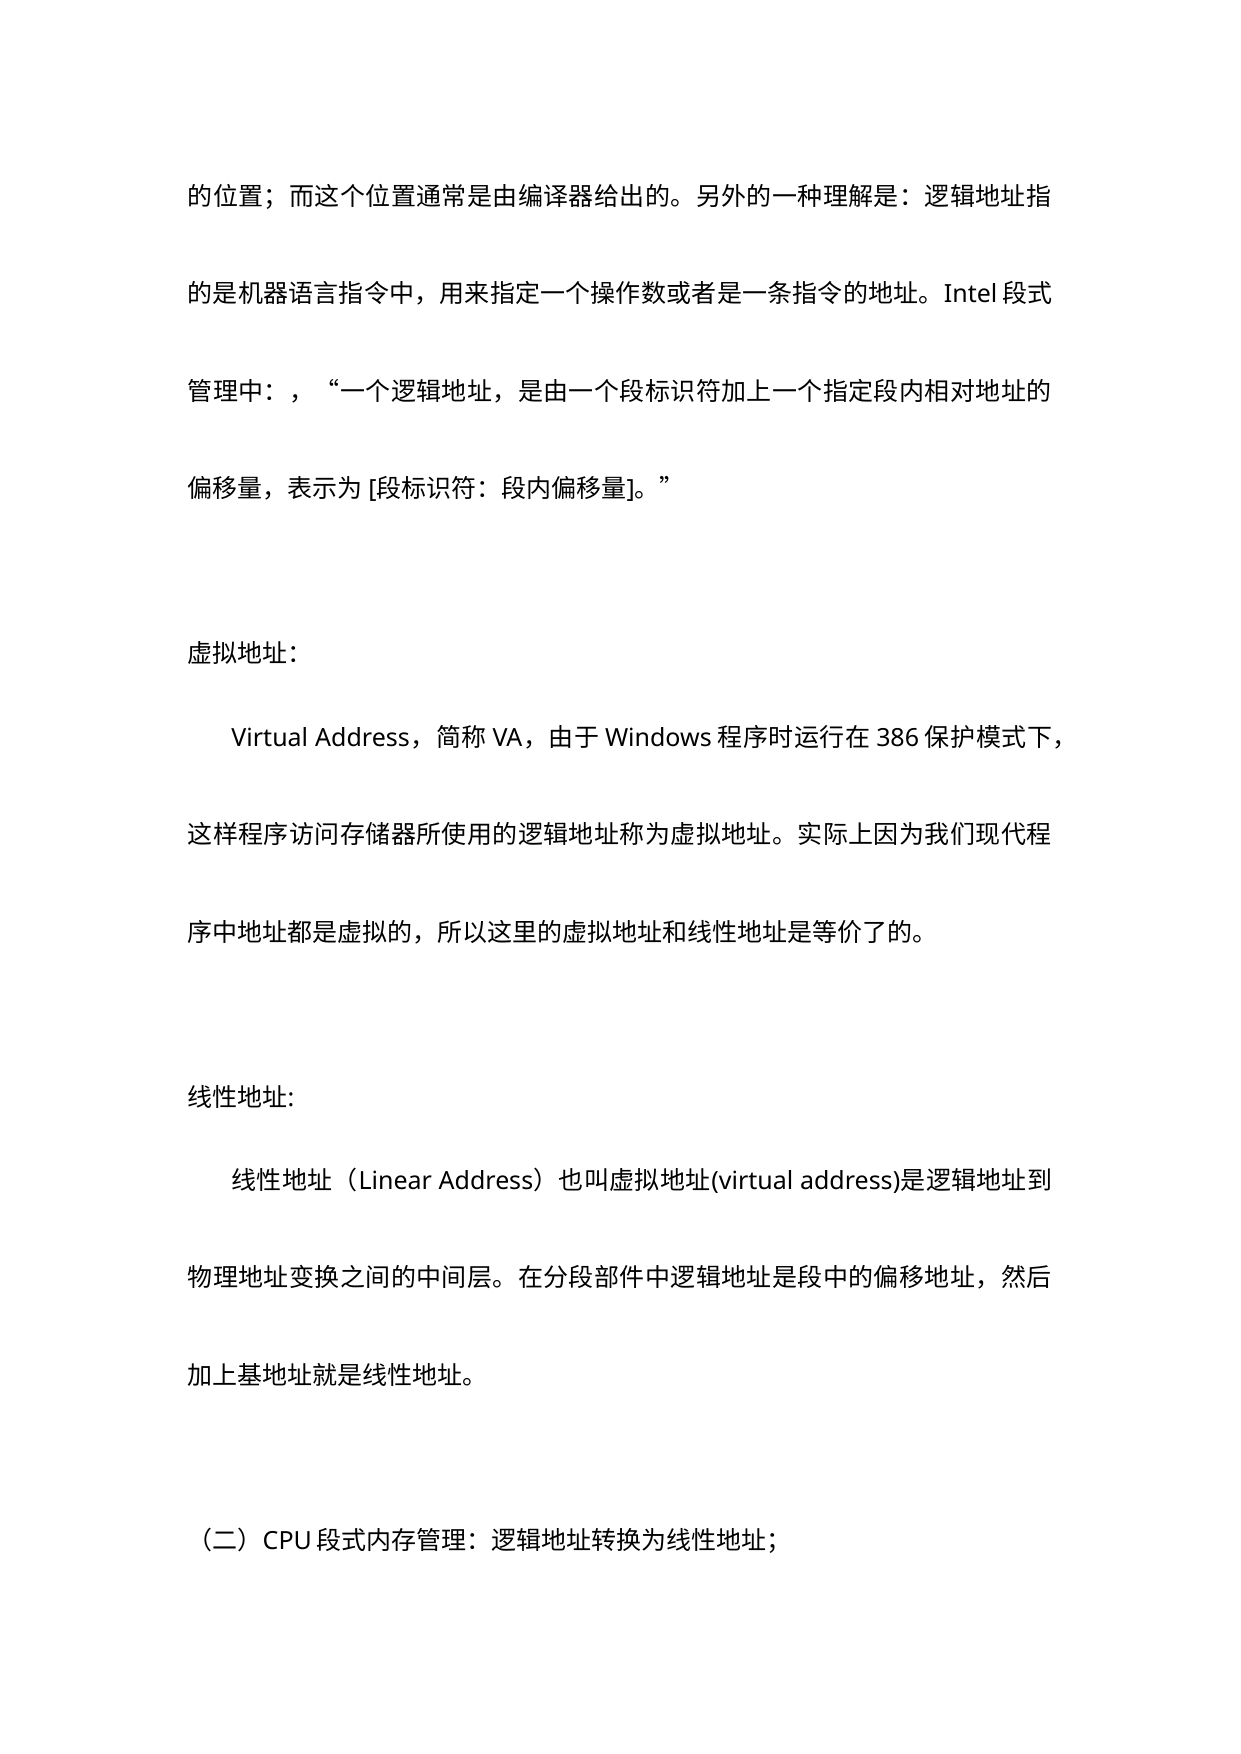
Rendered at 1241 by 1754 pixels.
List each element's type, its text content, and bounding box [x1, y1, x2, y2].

text Virtual Address，简称VA，由于Windows程序时运行在386保护模式下，这样程序访问存储器所使用的逻辑地址称为虚拟地址。实际上因为我们现代程序中地址都是虚拟的，所以这里的虚拟地址和线性地址是等价了的。 [187, 703, 1053, 963]
text 线性地址: [187, 1063, 1053, 1128]
text 线性地址（Linear Address）也叫虚拟地址(virtual address)是逻辑地址到物理地址变换之间的中间层。在分段部件中逻辑地址是段中的偏移地址，然后加上基地址就是线性地址。 [187, 1146, 1053, 1406]
text 虚拟地址： [187, 619, 1053, 684]
text （二）CPU段式内存管理：逻辑地址转换为线性地址； [187, 1506, 1053, 1571]
